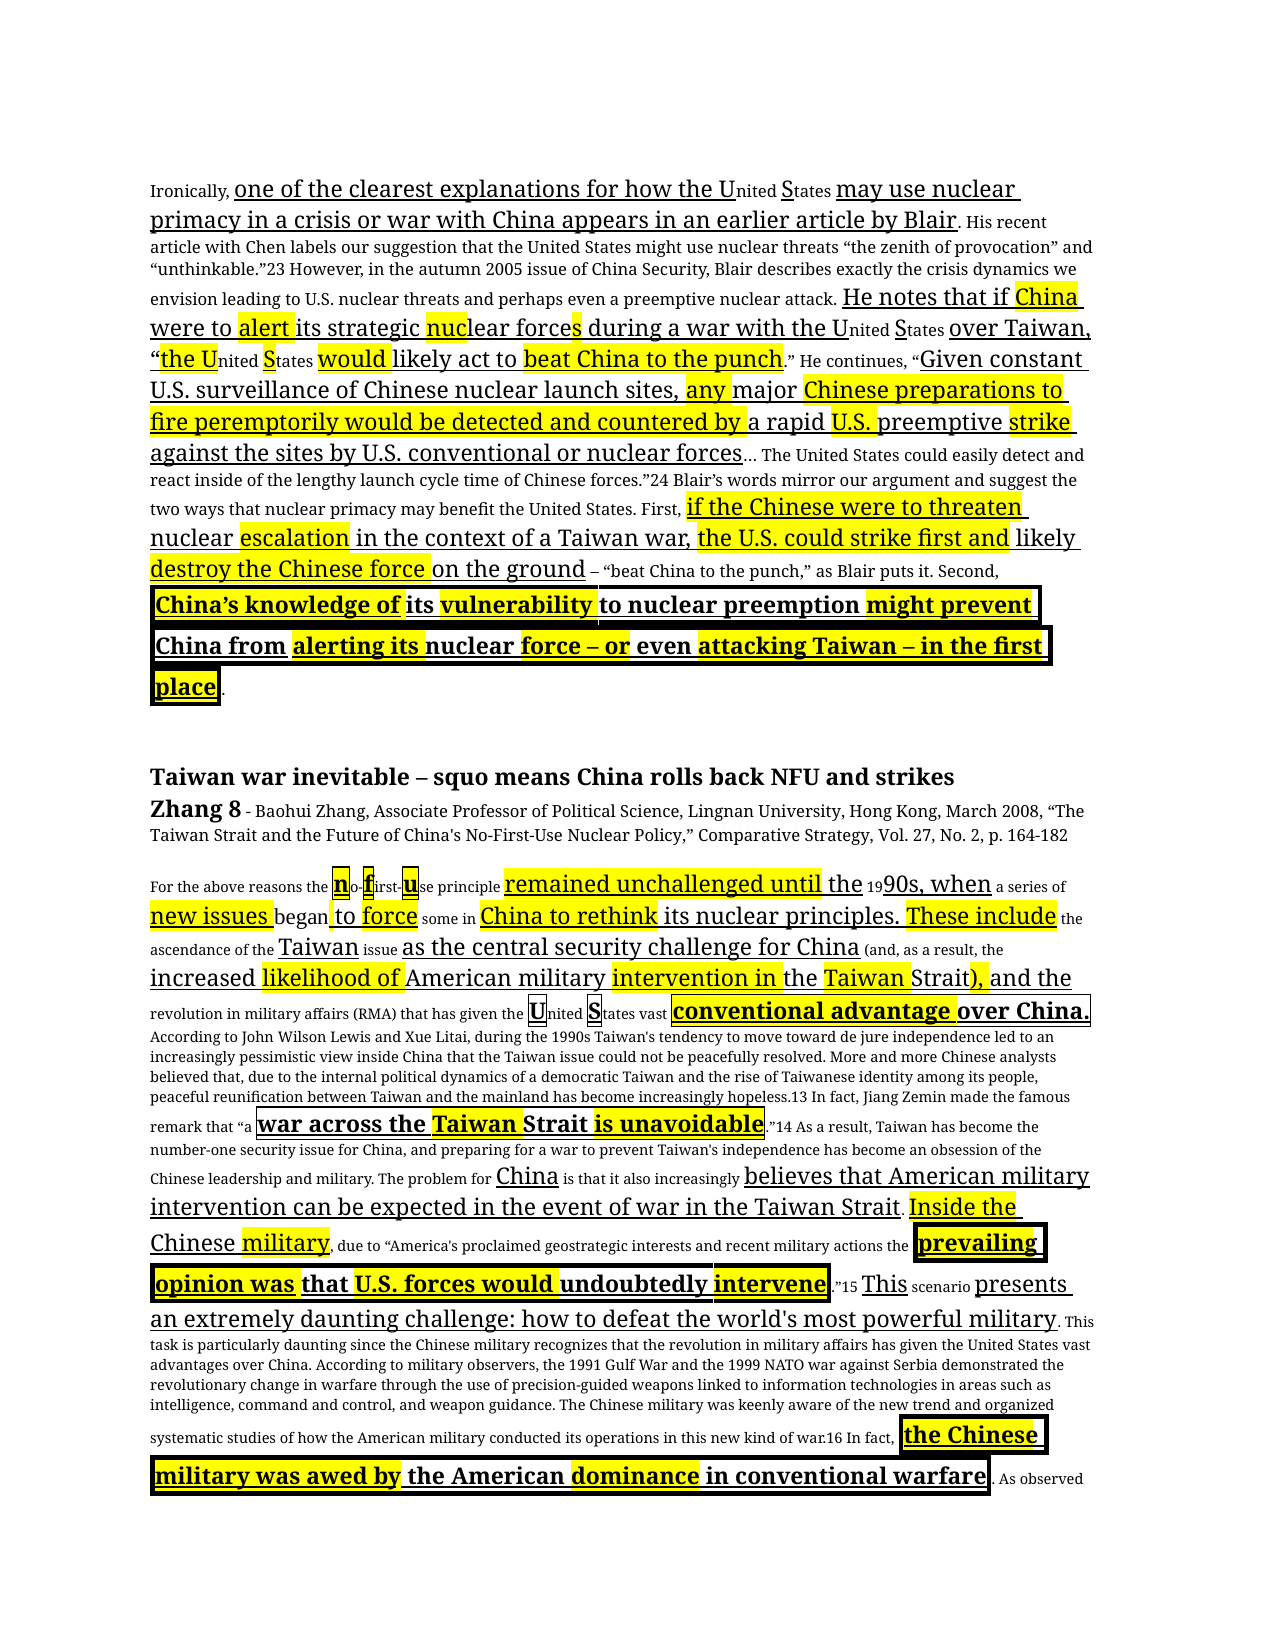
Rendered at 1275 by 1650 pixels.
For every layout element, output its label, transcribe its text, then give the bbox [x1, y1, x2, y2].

subtitle Taiwan war inevitable – squo means China rolls back NFU and strikes [150, 761, 1125, 793]
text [150, 866, 1095, 1496]
text Ironically, one of the clearest explanations for how the United States may use nuclear primacy in a crisis or war with China appears in an earlier article by Blair. His recent article with Chen labels our suggestion that the United States might use nuclear threats “the zenith of provocation” and “unthinkable.”23 However, in the autumn 2005 issue of China Security, Blair describes exactly the crisis dynamics we envision leading to U.S. nuclear threats and perhaps even a preemptive nuclear attack. He notes that if China were to alert its strategic nuclear forces during a war with the United States over Taiwan, “the United States would likely act to beat China to the punch.” He continues, “Given constant U.S. surveillance of Chinese nuclear launch sites, any major Chinese preparations to fire peremptorily would be detected and countered by a rapid U.S. preemptive strike against the sites by U.S. conventional or nuclear forces… The United States could easily detect and react inside of the lengthy launch cycle time of Chinese forces.”24 Blair’s words mirror our argument and suggest the two ways that nuclear primacy may benefit the United States. First, if the Chinese were to threaten nuclear escalation in the context of a Taiwan war, the U.S. could strike first and likely destroy the Chinese force on the ground – “beat China to the punch,” as Blair puts it. Second, China’s knowledge of its vulnerability to nuclear preemption might prevent China from alerting its nuclear force – or even attacking Taiwan – in the first place. [150, 173, 1095, 706]
text Zhang 8 - Baohui Zhang, Associate Professor of Political Science, Lingnan University, Hong Kong, March 2008, “The Taiwan Strait and the Future of China's No-First-Use Nuclear Policy,” Comparative Strategy, Vol. 27, No. 2, p. 164-182 [150, 793, 1125, 847]
